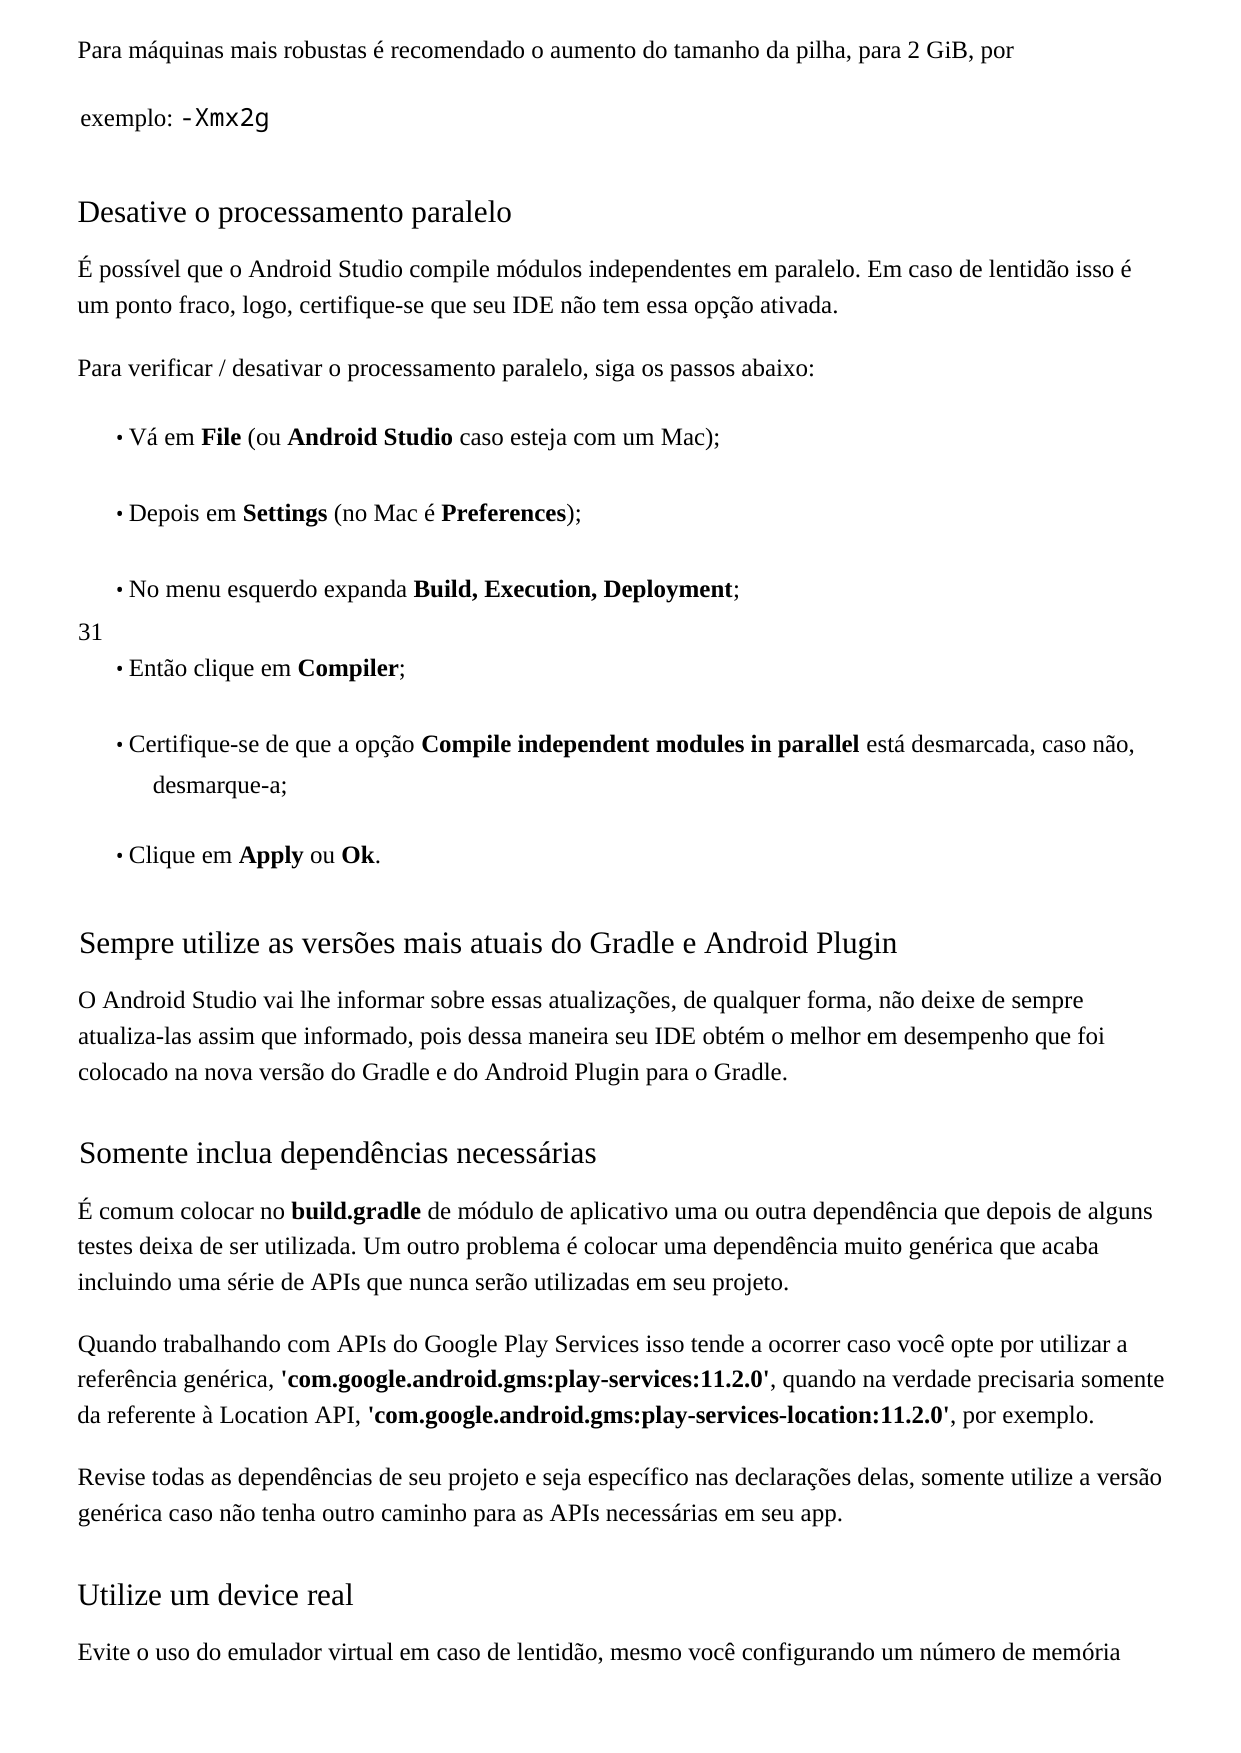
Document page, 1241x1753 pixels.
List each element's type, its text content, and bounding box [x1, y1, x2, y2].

text • Então clique em Compiler; [116, 645, 1173, 688]
text • Depois em Settings (no Mac é Preferences); [116, 490, 1173, 533]
text Revise todas as dependências de seu projeto e seja específico nas declarações delas, somente utilize a versão genérica caso não tenha outro caminho para as APIs necessárias em seu app. [77, 1462, 1168, 1527]
text É comum colocar no build.gradle de módulo de aplicativo uma ou outra dependência que depois de alguns testes deixa de ser utilizada. Um outro problema é colocar uma dependência muito genérica que acaba incluindo uma série de APIs que nunca serão utilizadas em seu projeto. [77, 1196, 1159, 1295]
text 31 [78, 617, 1173, 645]
text É possível que o Android Studio compile módulos independentes em paralelo. Em caso de lentidão isso é um ponto fraco, logo, certifique-se que seu IDE não tem essa opção ativada. [77, 254, 1138, 319]
text Sempre utilize as versões mais atuais do Gradle e Android Plugin [79, 924, 1173, 960]
text • No menu esquerdo expanda Build, Execution, Deployment; [116, 566, 1173, 609]
text Quando trabalhando com APIs do Google Play Services isso tende a ocorrer caso você opte por utilizar a referência genérica, 'com.google.android.gms:play-services:11.2.0', quando na verdade precisaria somente da referente à Location API, 'com.google.android.gms:play-services-location:11.2.0', por exemplo. [77, 1329, 1171, 1429]
text Para máquinas mais robustas é recomendado o aumento do tamanho da pilha, para 2 GiB, por exemplo: -Xmx2g [77, 35, 1112, 134]
text • Vá em File (ou Android Studio caso esteja com um Mac); [116, 415, 1173, 457]
text Desative o processamento paralelo [77, 193, 1173, 229]
text • Certifique-se de que a opção Compile independent modules in parallel está desmarcada, caso não, desmarque-a; [116, 721, 1165, 799]
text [77, 1637, 1167, 1666]
text Para verificar / desativar o processamento paralelo, siga os passos abaixo: [77, 353, 1173, 381]
text Utilize um device real [77, 1576, 1173, 1612]
text • Clique em Apply ou Ok. [116, 833, 1173, 876]
text O Android Studio vai lhe informar sobre essas atualizações, de qualquer forma, não deixe de sempre atualiza-las assim que informado, pois dessa maneira seu IDE obtém o melhor em desempenho que foi colocado na nova versão do Gradle e do Android Plugin para o Gradle. [78, 985, 1111, 1085]
text Somente inclua dependências necessárias [79, 1134, 1173, 1170]
